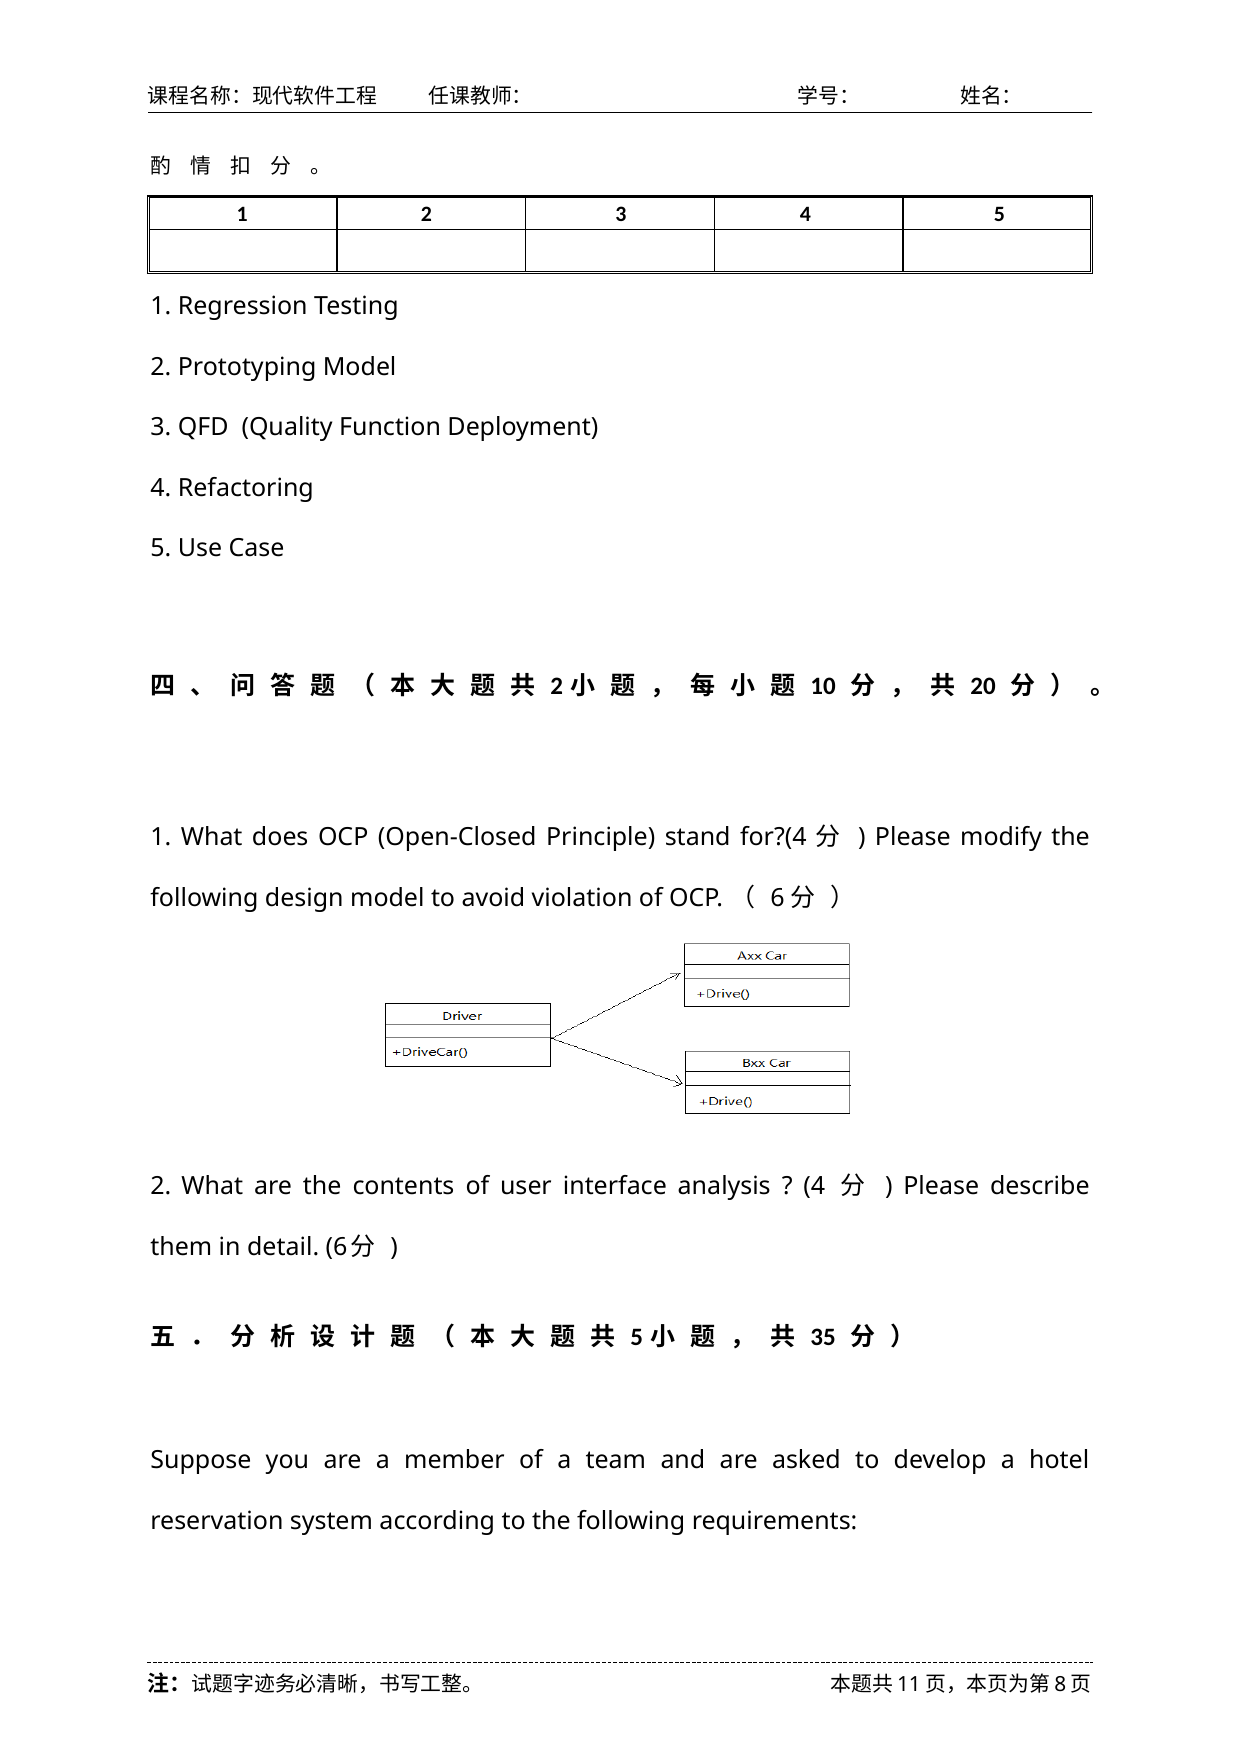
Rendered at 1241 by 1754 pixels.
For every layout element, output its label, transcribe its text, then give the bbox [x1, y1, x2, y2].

text 4. Refactoring [150, 456, 1090, 517]
table_header 3 [526, 198, 714, 228]
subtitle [150, 149, 1090, 180]
table_header 5 [904, 198, 1090, 228]
text 3. QFD (Quality Function Deployment) [150, 396, 1090, 456]
table_cell [338, 230, 525, 271]
text 5. Use Case [150, 517, 1090, 577]
text 1. Regression Testing [150, 274, 1090, 335]
table_header 4 [715, 198, 902, 228]
table_cell [715, 230, 902, 271]
table_cell [526, 230, 714, 271]
text Suppose you are a member of a team and are asked to develop a hotel reservation system according to the following requirements: [150, 1429, 1090, 1550]
text 五．分析设计题（本大题共5小题，共35分） [150, 1305, 1090, 1365]
table_cell [150, 230, 336, 271]
table_header 1 [150, 198, 336, 228]
table_header 2 [338, 198, 525, 228]
subtitle 1. What does OCP (Open-Closed Principle) stand for?(4分) Please modify the following design model to avoid violation of OCP.（6分） [150, 804, 1090, 926]
table_cell [904, 230, 1090, 271]
subtitle 2. What are the contents of user interface analysis ? (4分) Please describe them in detail. (6分) [150, 1153, 1090, 1274]
subtitle 四、问答题（本大题共2小题，每小题10分，共20分）。 [150, 653, 1090, 714]
picture [360, 925, 871, 1129]
text 2. Prototyping Model [150, 335, 1090, 396]
